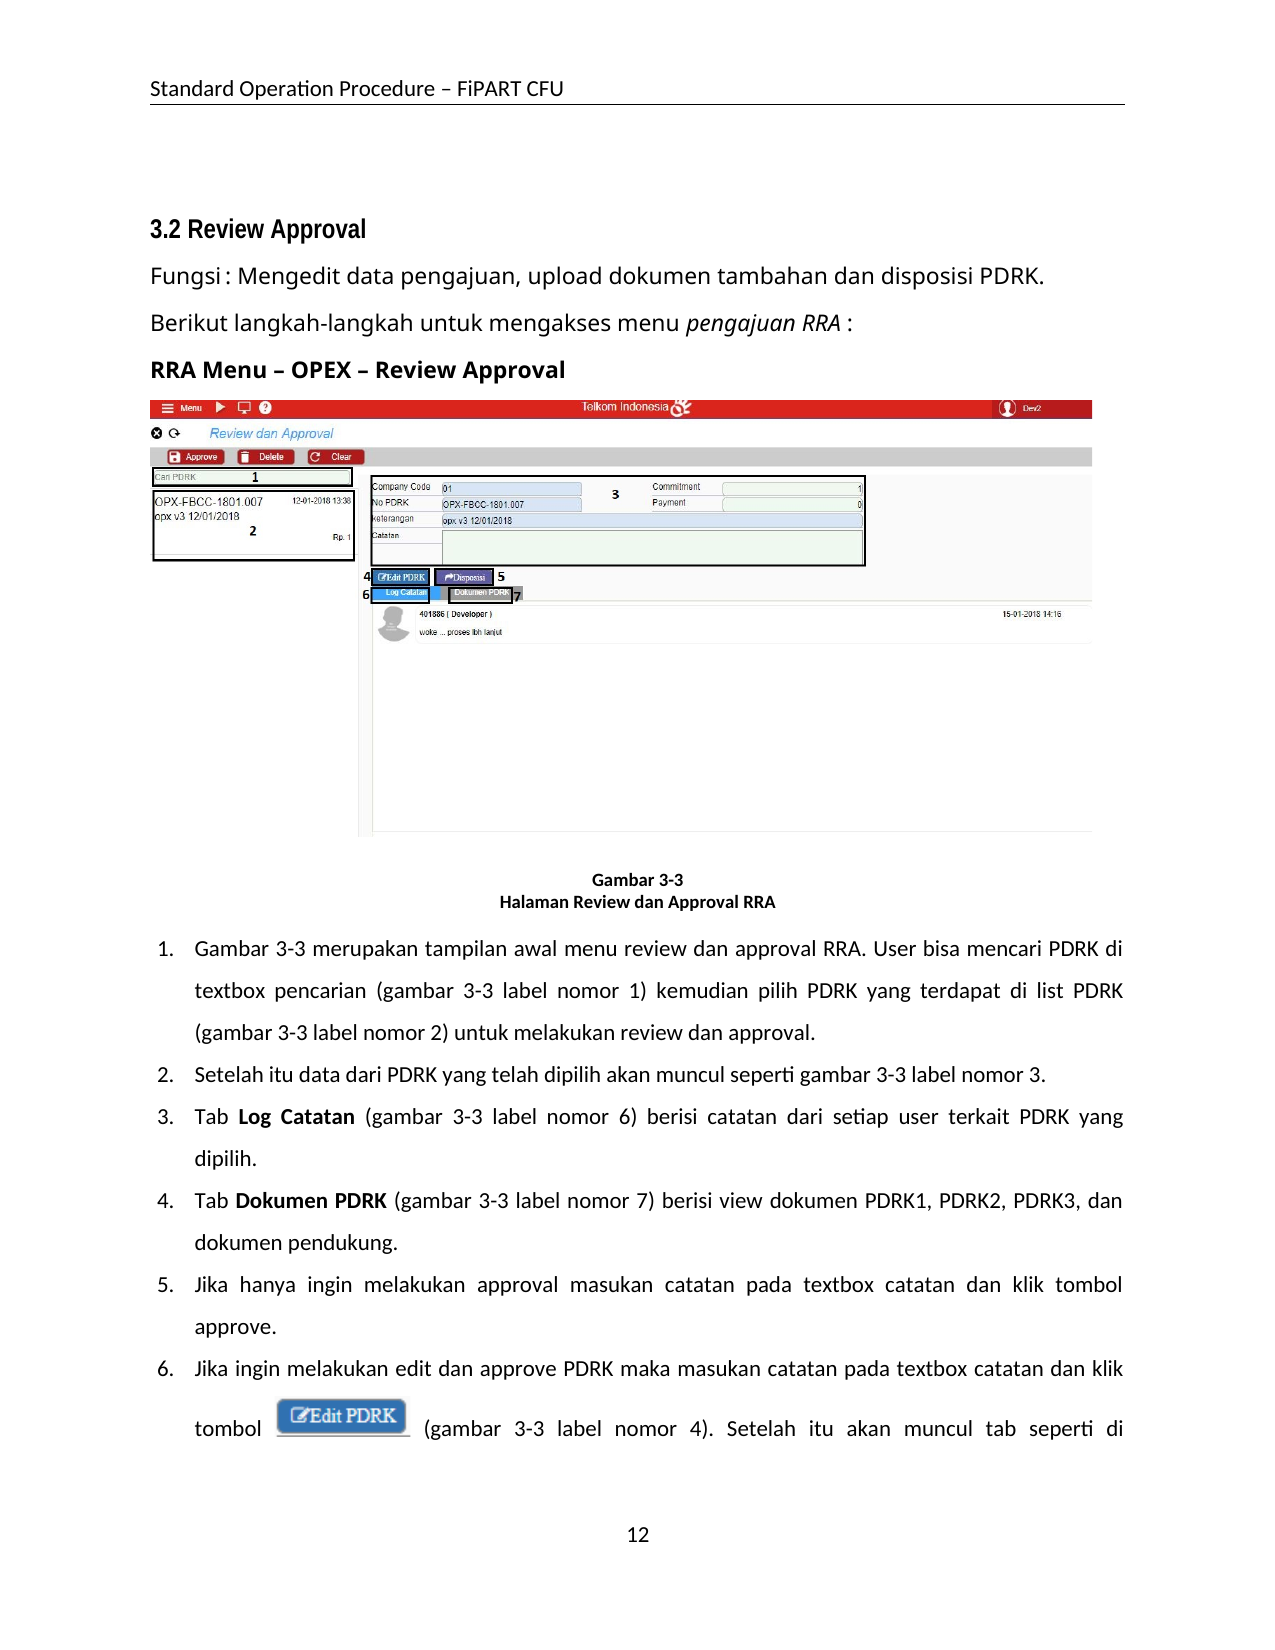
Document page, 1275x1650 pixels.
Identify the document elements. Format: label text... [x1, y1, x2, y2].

list Tab Log Catatan (gambar 3-3 label nomor 6) berisi catatan dari setiap user terkait PDRK yang dipilih. [157, 1102, 1125, 1172]
list Setelah itu data dari PDRK yang telah dipilih akan muncul seperti gambar 3-3 label nomor 3. [157, 1060, 1125, 1088]
subtitle Review Approval [150, 213, 1125, 244]
text Berikut langkah-langkah untuk mengakses menu pengajuan RRA : [150, 307, 1125, 338]
text Fungsi : Mengedit data pengajuan, upload dokumen tambahan dan disposisi PDRK. [150, 260, 1125, 291]
picture [150, 400, 1093, 837]
picture [274, 1396, 411, 1437]
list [157, 1354, 1125, 1442]
list RRA Menu – OPEX – Review Approval [150, 354, 1125, 385]
text Gambar 3-3 Halaman Review dan Approval RRA [150, 868, 1125, 913]
list Jika hanya ingin melakukan approval masukan catatan pada textbox catatan dan klik tombol approve. [157, 1270, 1125, 1340]
list Gambar 3-3 merupakan tampilan awal menu review dan approval RRA. User bisa mencari PDRK di textbox pencarian (gambar 3-3 label nomor 1) kemudian pilih PDRK yang terdapat di list PDRK (gambar 3-3 label nomor 2) untuk melakukan review dan approval. [157, 934, 1125, 1046]
list Tab Dokumen PDRK (gambar 3-3 label nomor 7) berisi view dokumen PDRK1, PDRK2, PDRK3, dan dokumen pendukung. [157, 1186, 1125, 1256]
